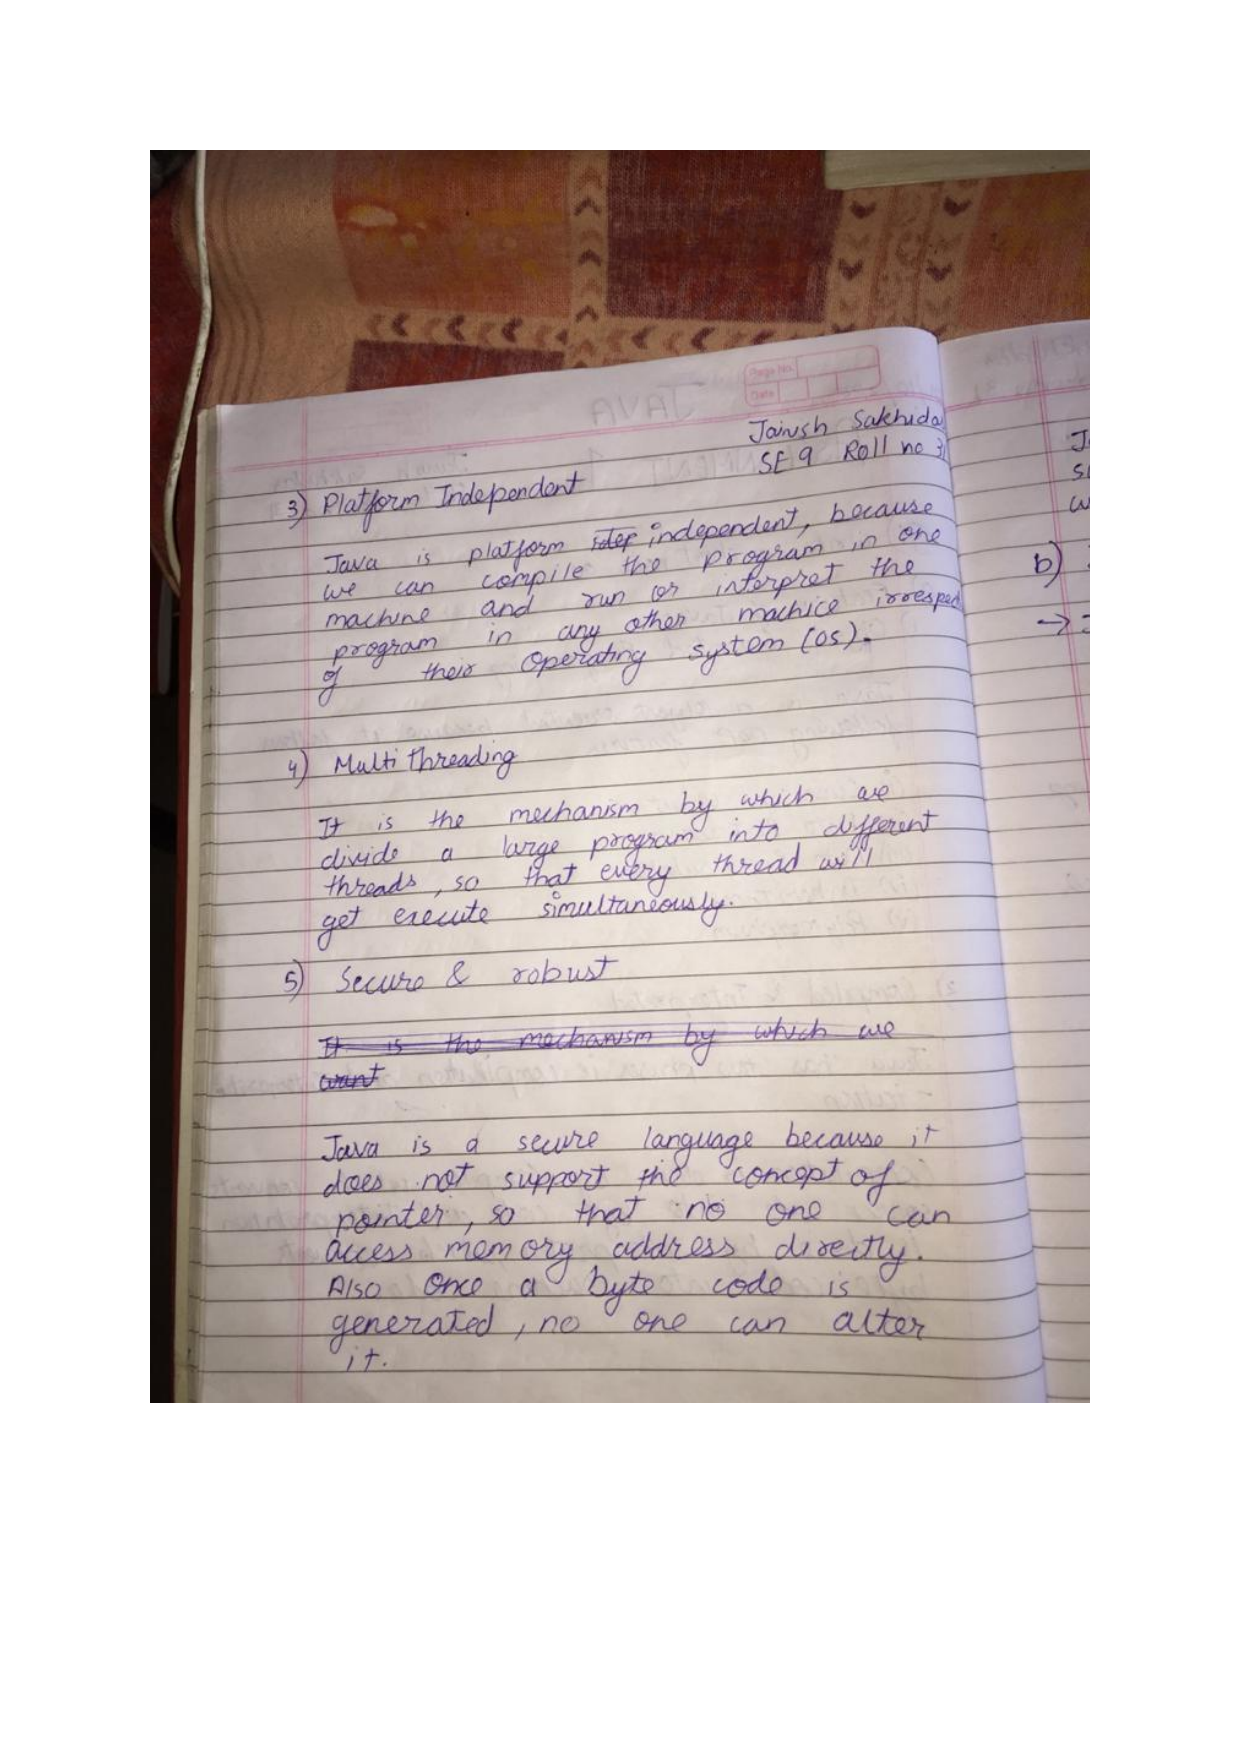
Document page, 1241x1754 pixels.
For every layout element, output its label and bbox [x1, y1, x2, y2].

picture [150, 150, 1090, 1403]
